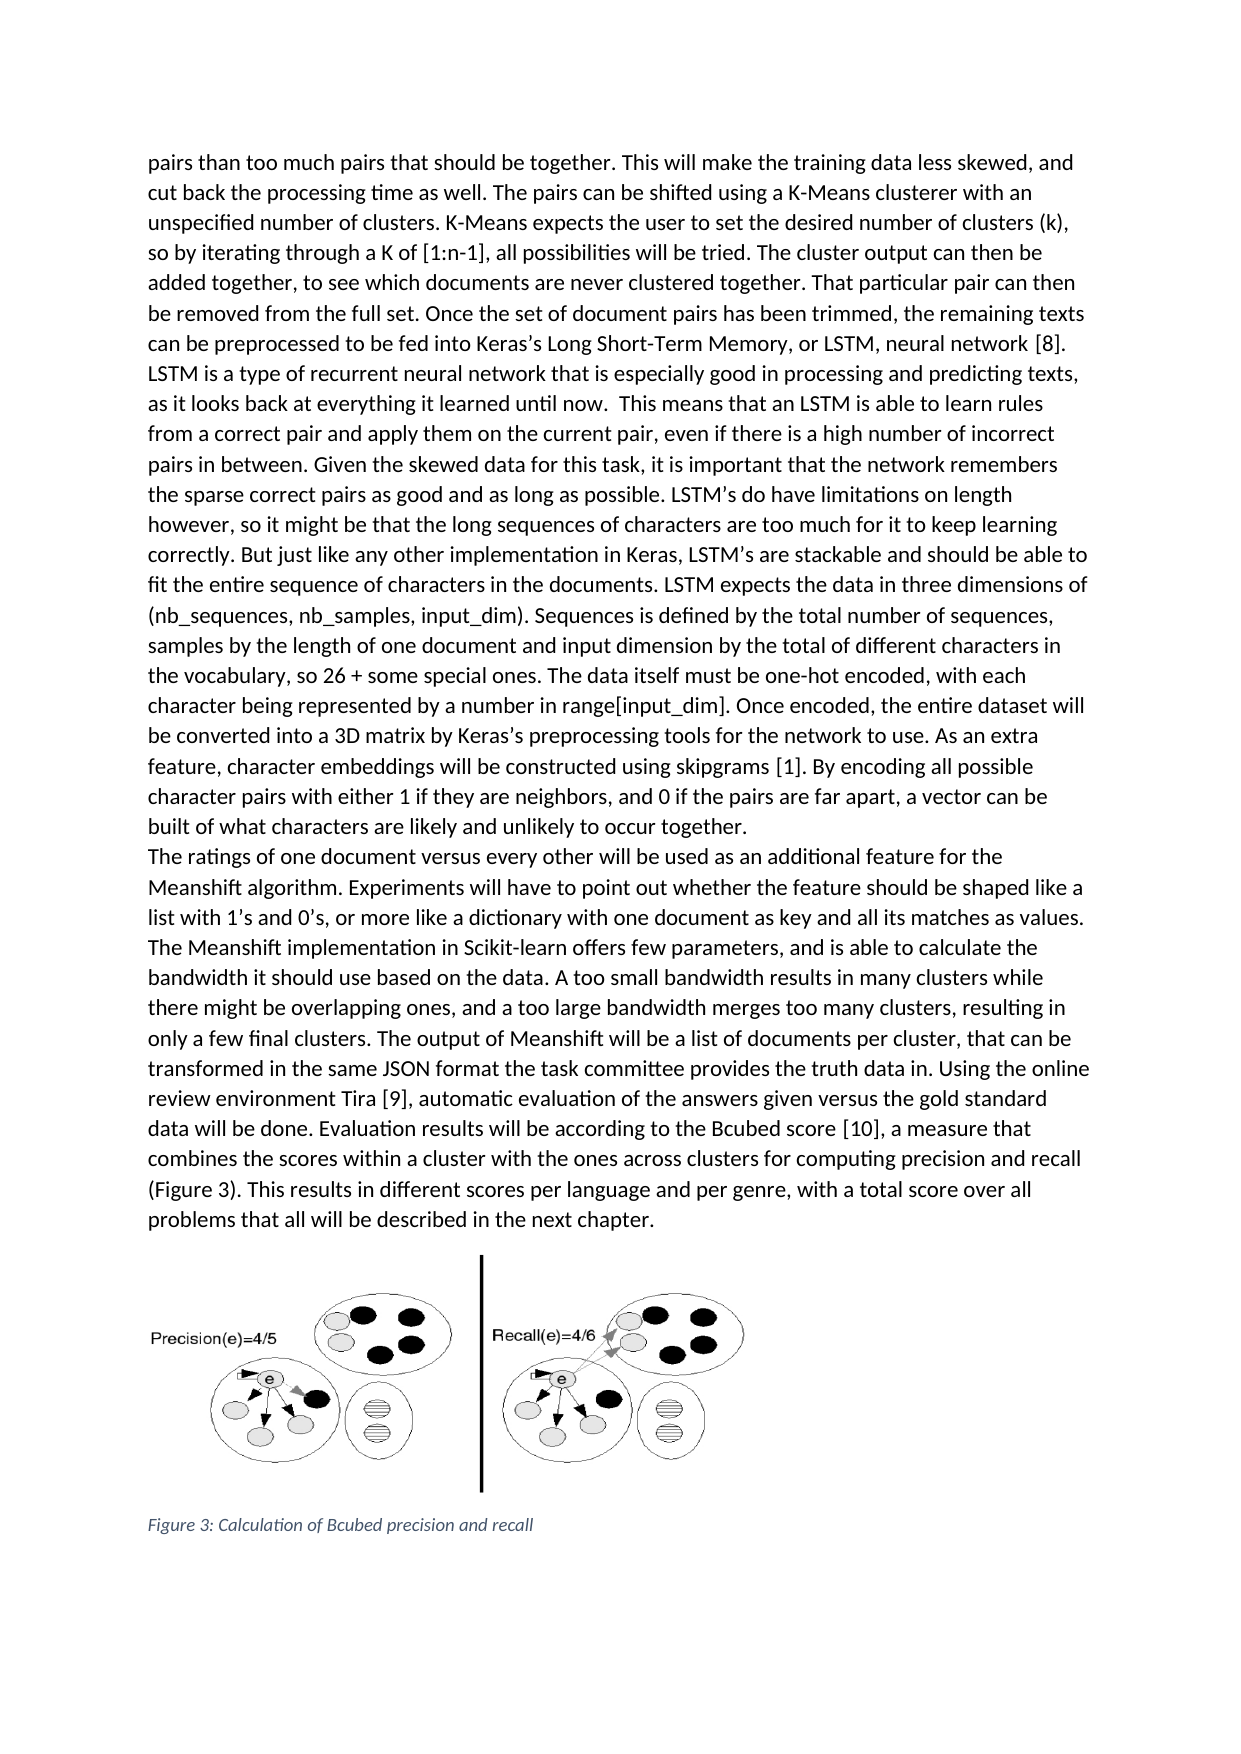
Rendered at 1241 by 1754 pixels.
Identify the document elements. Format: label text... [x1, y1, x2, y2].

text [148, 148, 1093, 1233]
text Figure 3: Calculation of Bcubed precision and recall [148, 1513, 1093, 1536]
picture [147, 1251, 747, 1495]
